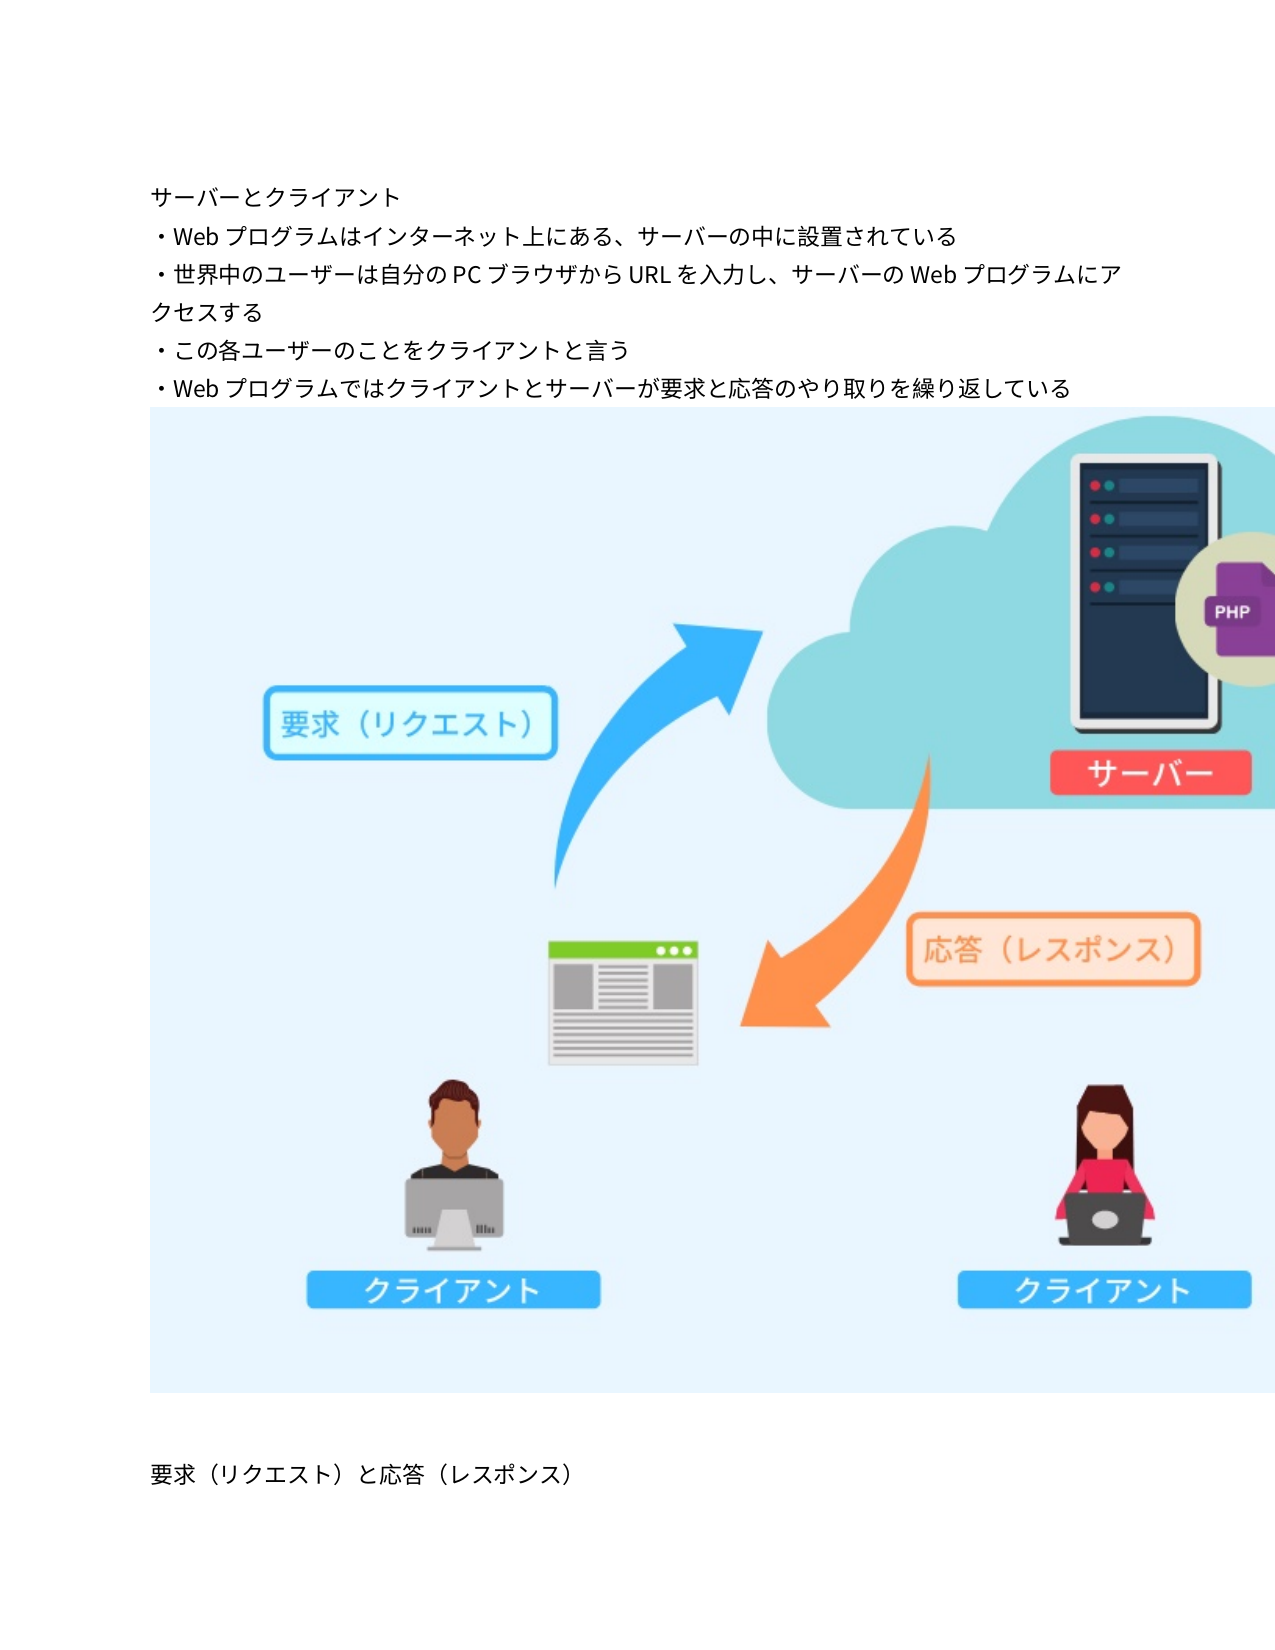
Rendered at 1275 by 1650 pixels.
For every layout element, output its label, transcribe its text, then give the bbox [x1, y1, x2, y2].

picture [150, 407, 1275, 1393]
text ・世界中のユーザーは自分のPCブラウザからURLを入力し、サーバーのWebプログラムにアクセスする [150, 256, 1125, 328]
text ・この各ユーザーのことをクライアントと言う [150, 333, 1125, 366]
text サーバーとクライアント [150, 180, 1125, 213]
text ・Webプログラムではクライアントとサーバーが要求と応答のやり取りを繰り返している [150, 371, 1125, 407]
text 要求（リクエスト）と応答（レスポンス） [150, 1457, 1125, 1490]
text ・Webプログラムはインターネット上にある、サーバーの中に設置されている [150, 218, 1125, 252]
